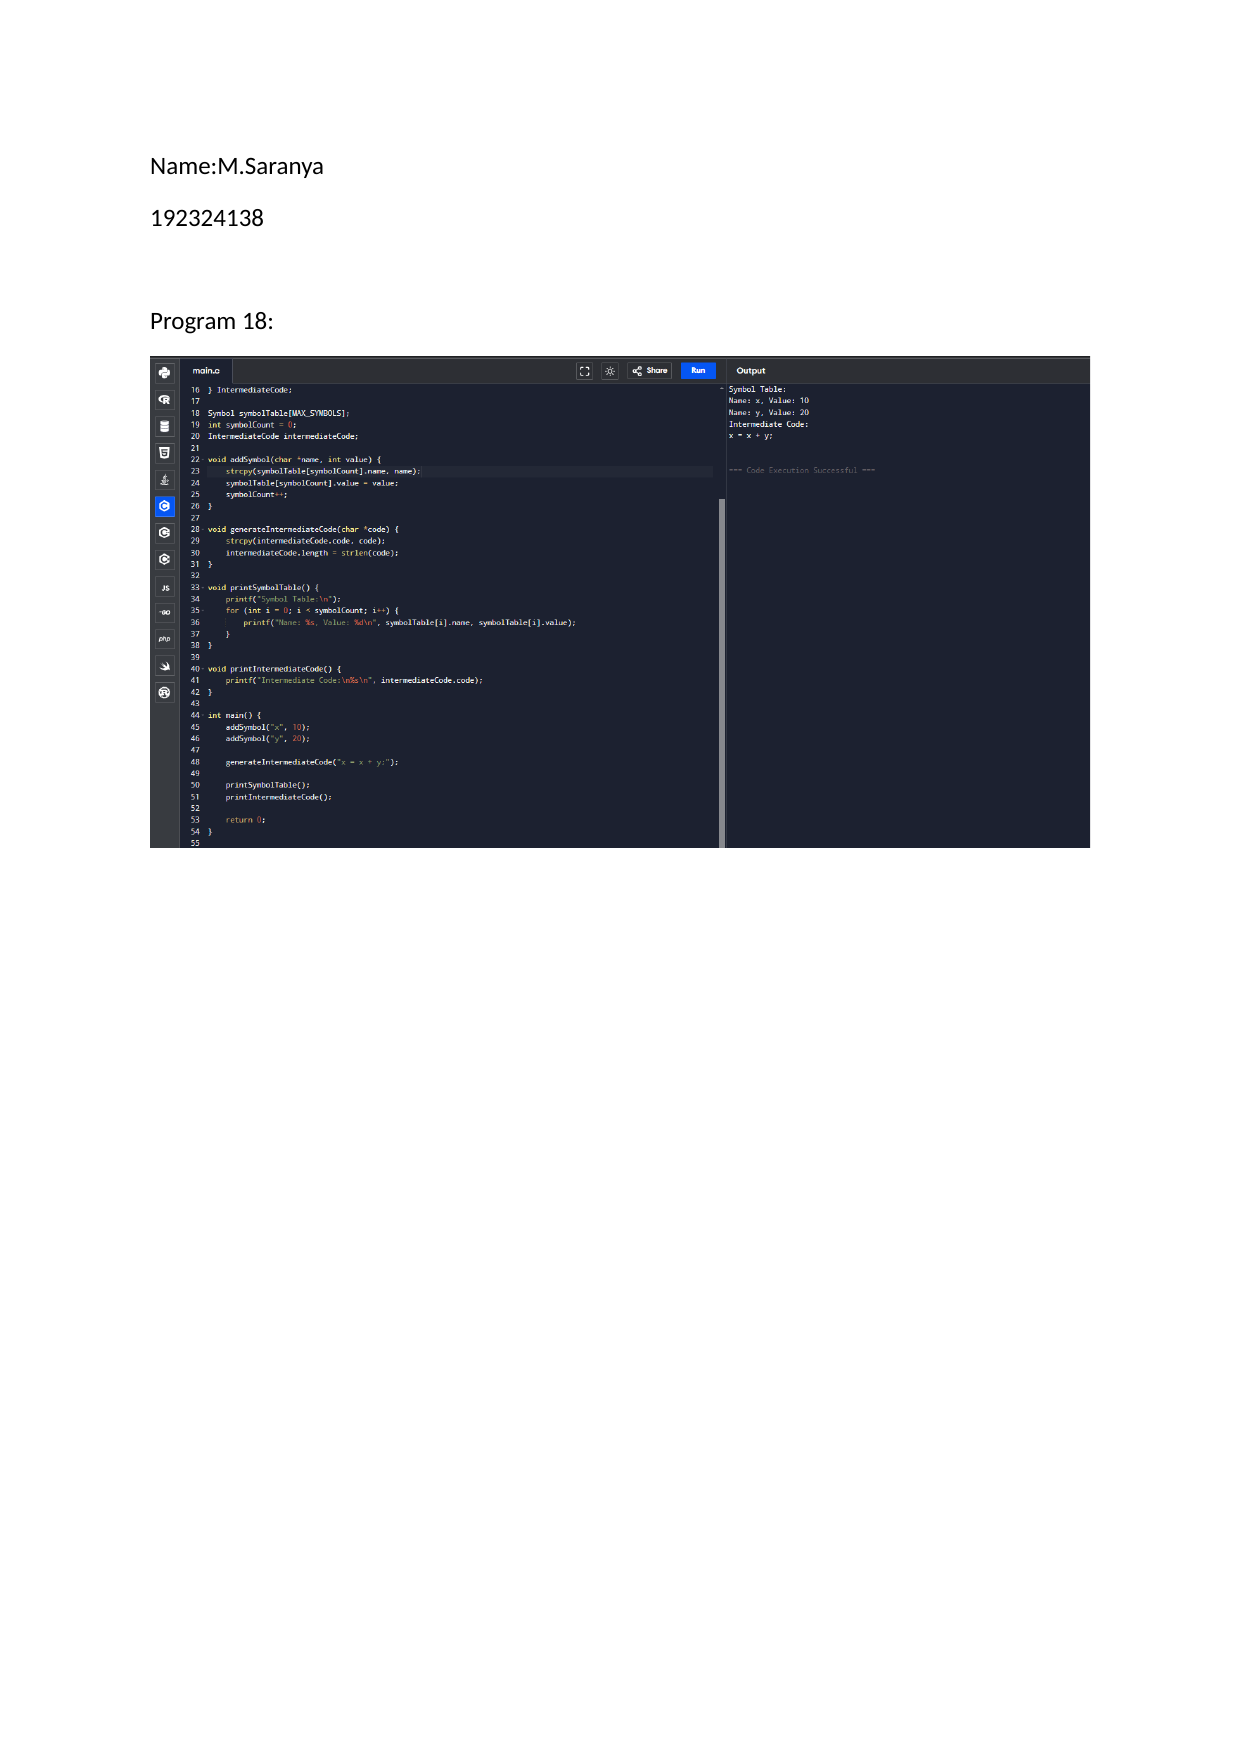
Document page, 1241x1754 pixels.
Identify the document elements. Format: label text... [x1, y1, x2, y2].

text Program 18: [150, 305, 1090, 336]
text Name:M.Saranya [150, 150, 1090, 181]
text 192324138 [150, 202, 1090, 232]
picture [150, 356, 1091, 848]
